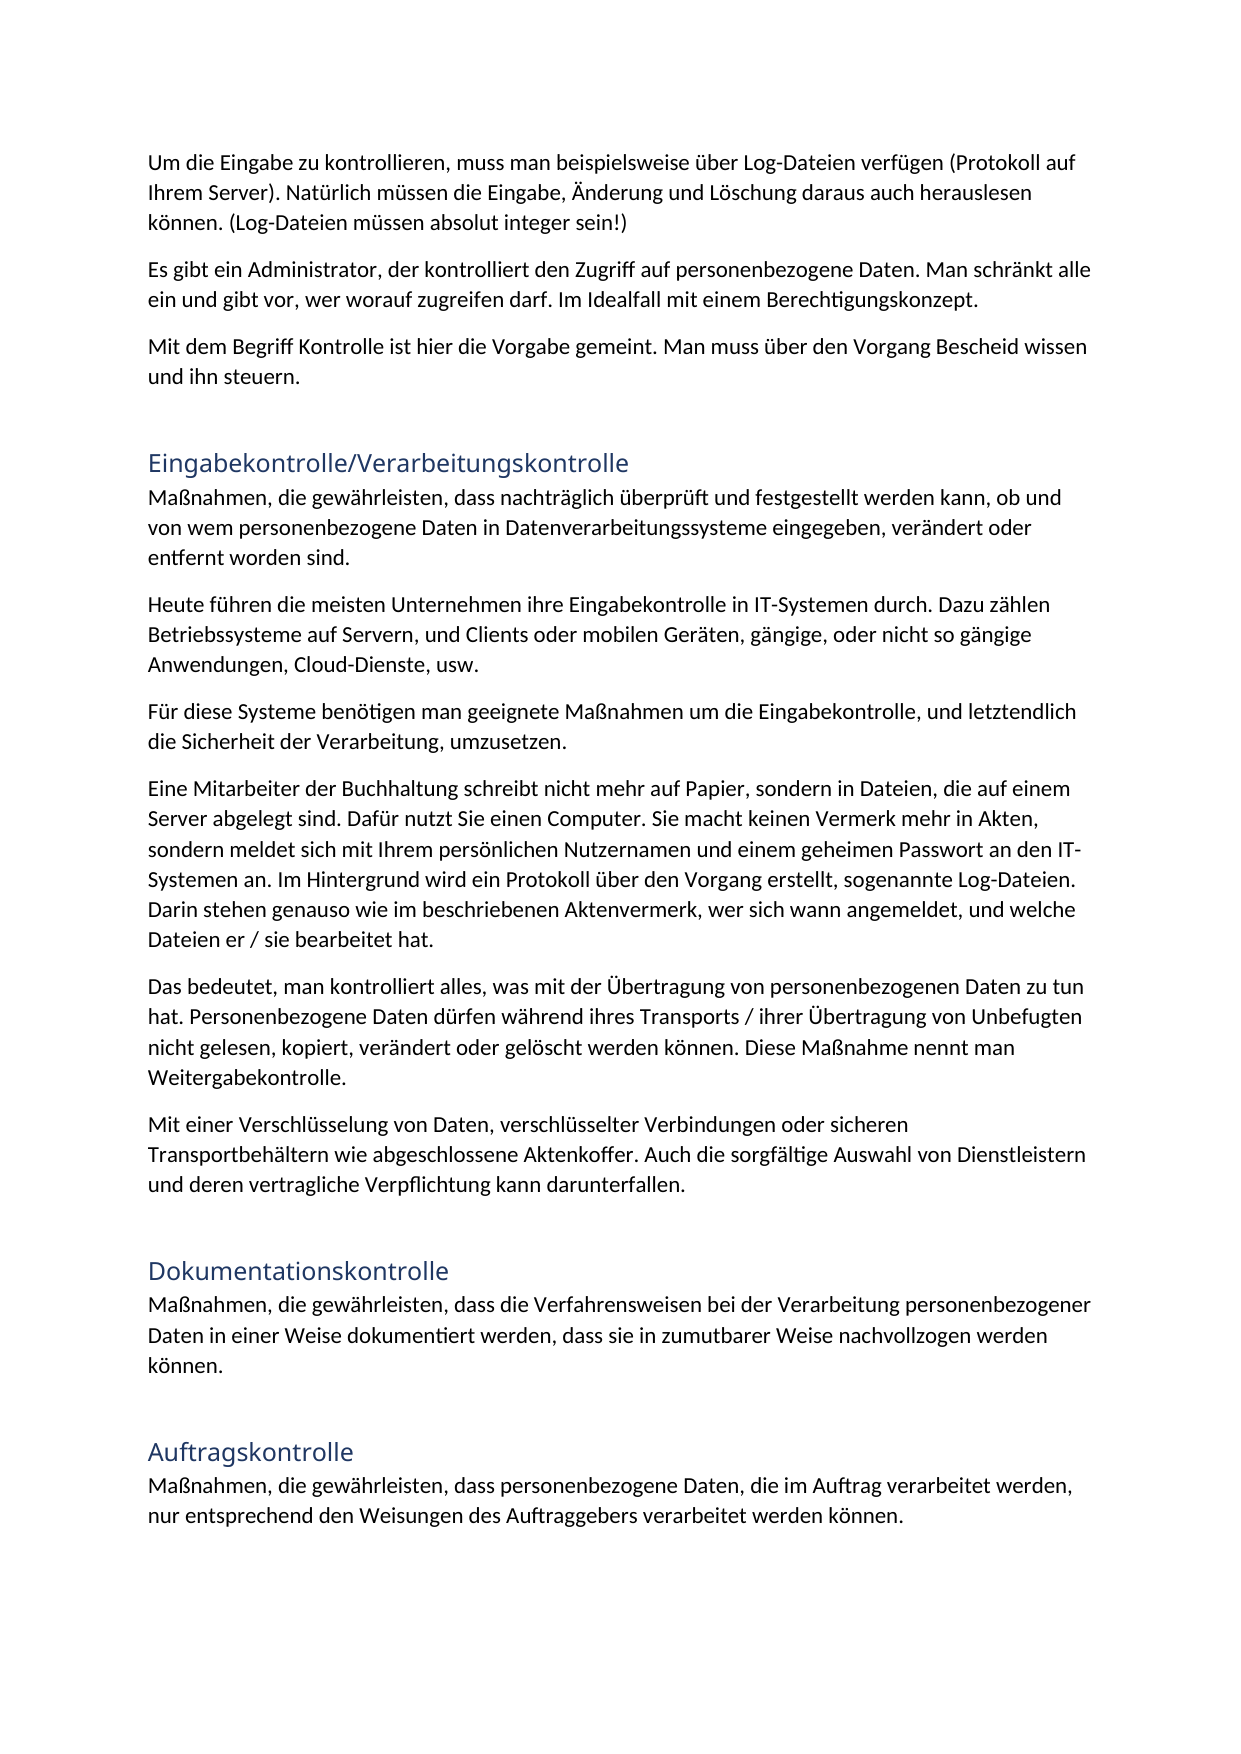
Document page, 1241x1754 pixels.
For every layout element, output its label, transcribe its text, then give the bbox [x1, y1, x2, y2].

text Maßnahmen, die gewährleisten, dass personenbezogene Daten, die im Auftrag verarbeitet werden, nur entsprechend den Weisungen des Auftraggebers verarbeitet werden können. [148, 1471, 1093, 1529]
text Mit einer Verschlüsselung von Daten, verschlüsselter Verbindungen oder sicheren Transportbehältern wie abgeschlossene Aktenkoffer. Auch die sorgfältige Auswahl von Dienstleistern und deren vertragliche Verpflichtung kann darunterfallen. [148, 1110, 1093, 1198]
text Maßnahmen, die gewährleisten, dass die Verfahrensweisen bei der Verarbeitung personenbezogener Daten in einer Weise dokumentiert werden, dass sie in zumutbarer Weise nachvollzogen werden können. [148, 1291, 1093, 1379]
text Um die Eingabe zu kontrollieren, muss man beispielsweise über Log-Dateien verfügen (Protokoll auf Ihrem Server). Natürlich müssen die Eingabe, Änderung und Löschung daraus auch herauslesen können. (Log-Dateien müssen absolut integer sein!) [148, 148, 1093, 236]
text Für diese Systeme benötigen man geeignete Maßnahmen um die Eingabekontrolle, und letztendlich die Sicherheit der Verarbeitung, umzusetzen. [148, 697, 1093, 755]
subtitle Auftragskontrolle [148, 1398, 1093, 1469]
subtitle Dokumentationskontrolle [148, 1217, 1093, 1288]
text Es gibt ein Administrator, der kontrolliert den Zugriff auf personenbezogene Daten. Man schränkt alle ein und gibt vor, wer worauf zugreifen darf. Im Idealfall mit einem Berechtigungskonzept. [148, 255, 1093, 313]
text Mit dem Begriff Kontrolle ist hier die Vorgabe gemeint. Man muss über den Vorgang Bescheid wissen und ihn steuern. [148, 332, 1093, 390]
text Das bedeutet, man kontrolliert alles, was mit der Übertragung von personenbezogenen Daten zu tun hat. Personenbezogene Daten dürfen während ihres Transports / ihrer Übertragung von Unbefugten nicht gelesen, kopiert, verändert oder gelöscht werden können. Diese Maßnahme nennt man Weitergabekontrolle. [148, 972, 1093, 1091]
subtitle Eingabekontrolle/Verarbeitungskontrolle [148, 409, 1093, 480]
text Eine Mitarbeiter der Buchhaltung schreibt nicht mehr auf Papier, sondern in Dateien, die auf einem Server abgelegt sind. Dafür nutzt Sie einen Computer. Sie macht keinen Vermerk mehr in Akten, sondern meldet sich mit Ihrem persönlichen Nutzernamen und einem geheimen Passwort an den IT-Systemen an. Im Hintergrund wird ein Protokoll über den Vorgang erstellt, sogenannte Log-Dateien. Darin stehen genauso wie im beschriebenen Aktenvermerk, wer sich wann angemeldet, und welche Dateien er / sie bearbeitet hat. [148, 774, 1093, 953]
text Maßnahmen, die gewährleisten, dass nachträglich überprüft und festgestellt werden kann, ob und von wem personenbezogene Daten in Datenverarbeitungssysteme eingegeben, verändert oder entfernt worden sind. [148, 483, 1093, 571]
text Heute führen die meisten Unternehmen ihre Eingabekontrolle in IT-Systemen durch. Dazu zählen Betriebssysteme auf Servern, und Clients oder mobilen Geräten, gängige, oder nicht so gängige Anwendungen, Cloud-Dienste, usw. [148, 590, 1093, 678]
